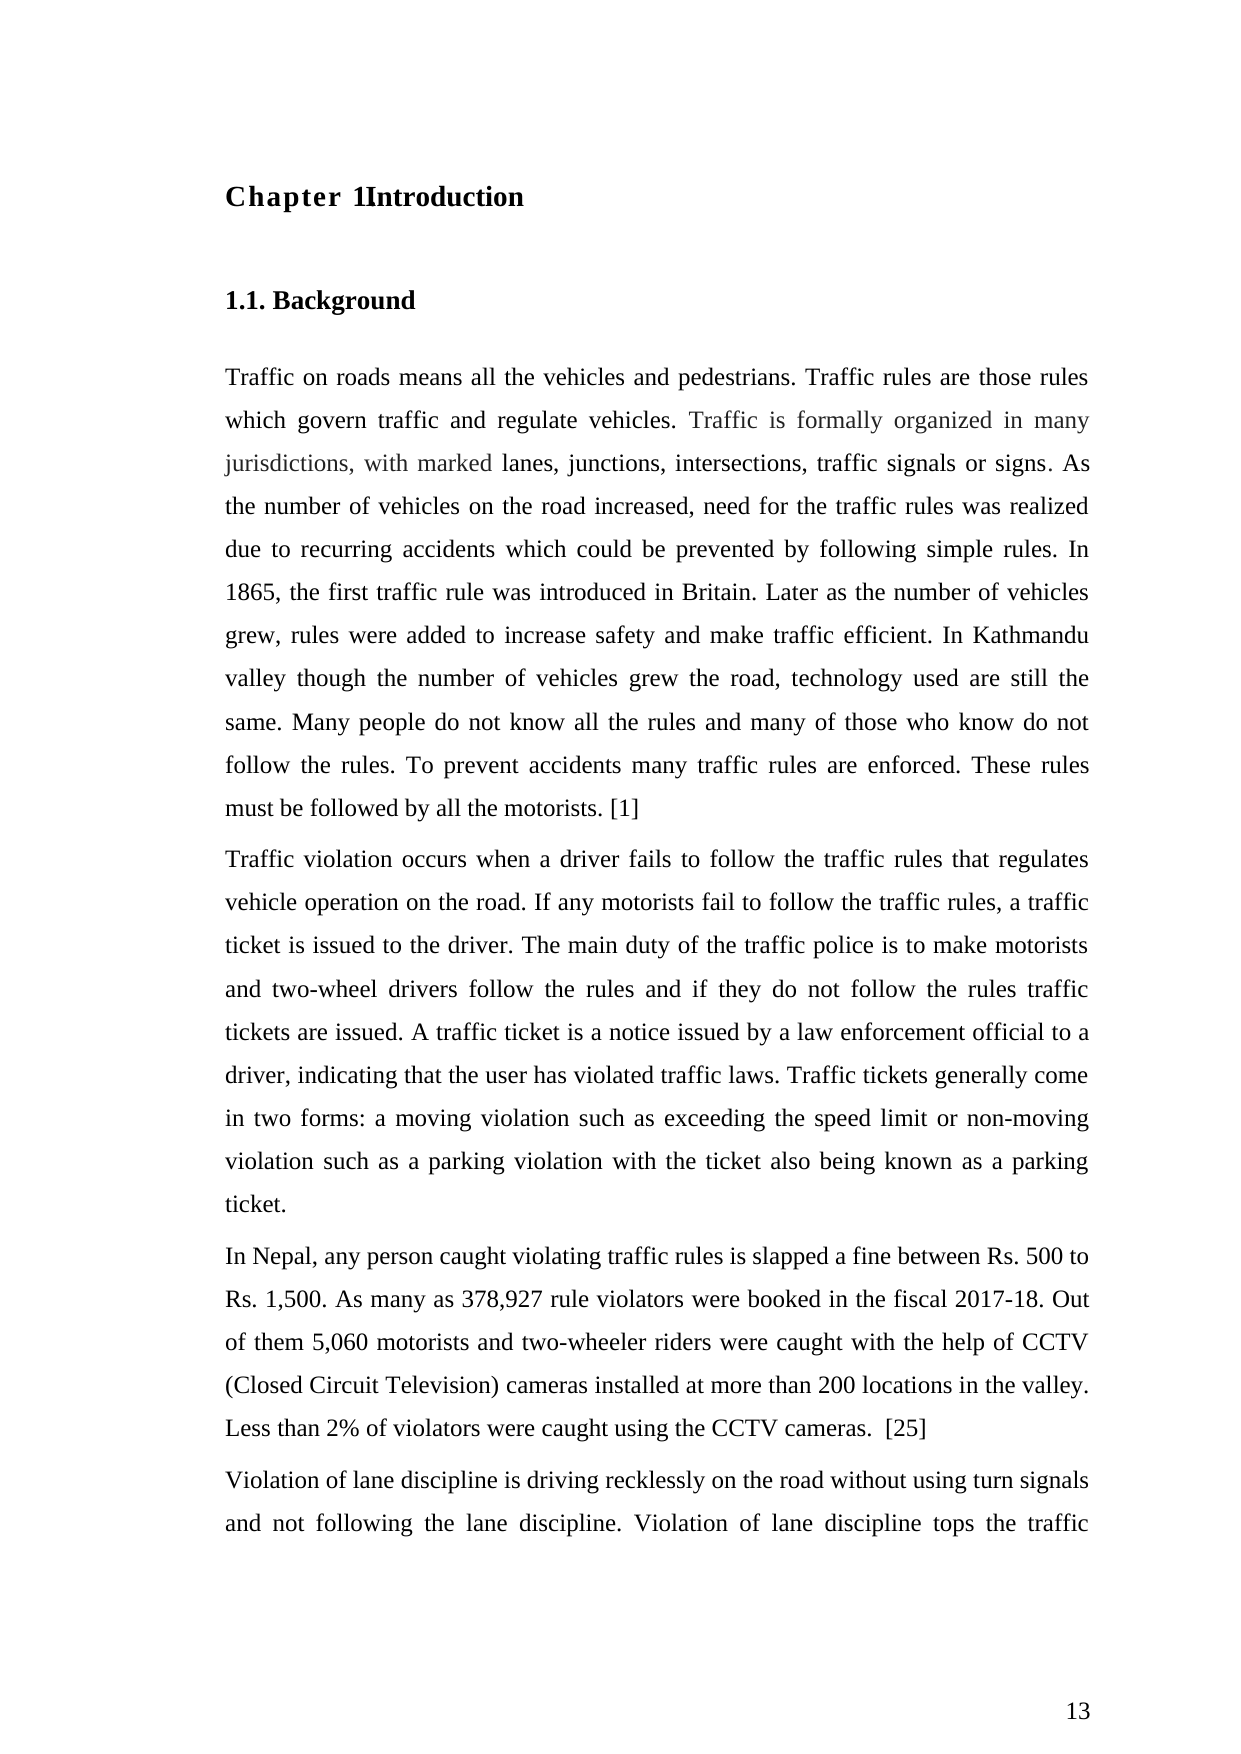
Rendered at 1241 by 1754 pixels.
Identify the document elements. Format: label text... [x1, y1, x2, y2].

text Traffic on roads means all the vehicles and pedestrians. Traffic rules are those rules which govern traffic and regulate vehicles. Traffic is formally organized in many jurisdictions, with marked lanes, junctions, intersections, traffic signals or signs. As the number of vehicles on the road increased, need for the traffic rules was realized due to recurring accidents which could be prevented by following simple rules. In 1865, the first traffic rule was introduced in Britain. Later as the number of vehicles grew, rules were added to increase safety and make traffic efficient. In Kathmandu valley though the number of vehicles grew the road, technology used are still the same. Many people do not know all the rules and many of those who know do not follow the rules. To prevent accidents many traffic rules are enforced. These rules must be followed by all the motorists. [225, 362, 1090, 822]
subtitle Background [225, 284, 1090, 315]
text Traffic violation occurs when a driver fails to follow the traffic rules that regulates vehicle operation on the road. If any motorists fail to follow the traffic rules, a traffic ticket is issued to the driver. The main duty of the traffic police is to make motorists and two-wheel drivers follow the rules and if they do not follow the rules traffic tickets are issued. A traffic ticket is a notice issued by a law enforcement official to a driver, indicating that the user has violated traffic laws. Traffic tickets generally come in two forms: a moving violation such as exceeding the speed limit or non-moving violation such as a parking violation with the ticket also being known as a parking ticket. [225, 844, 1090, 1218]
subtitle Introduction [225, 179, 1090, 213]
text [225, 1465, 1090, 1537]
text In Nepal, any person caught violating traffic rules is slapped a fine between Rs. 500 to Rs. 1,500. As many as 378,927 rule violators were booked in the fiscal 2017-18. Out of them 5,060 motorists and two-wheeler riders were caught with the help of CCTV (Closed Circuit Television) cameras installed at more than 200 locations in the valley. Less than 2% of violators were caught using the CCTV cameras. [25] [225, 1241, 1090, 1442]
